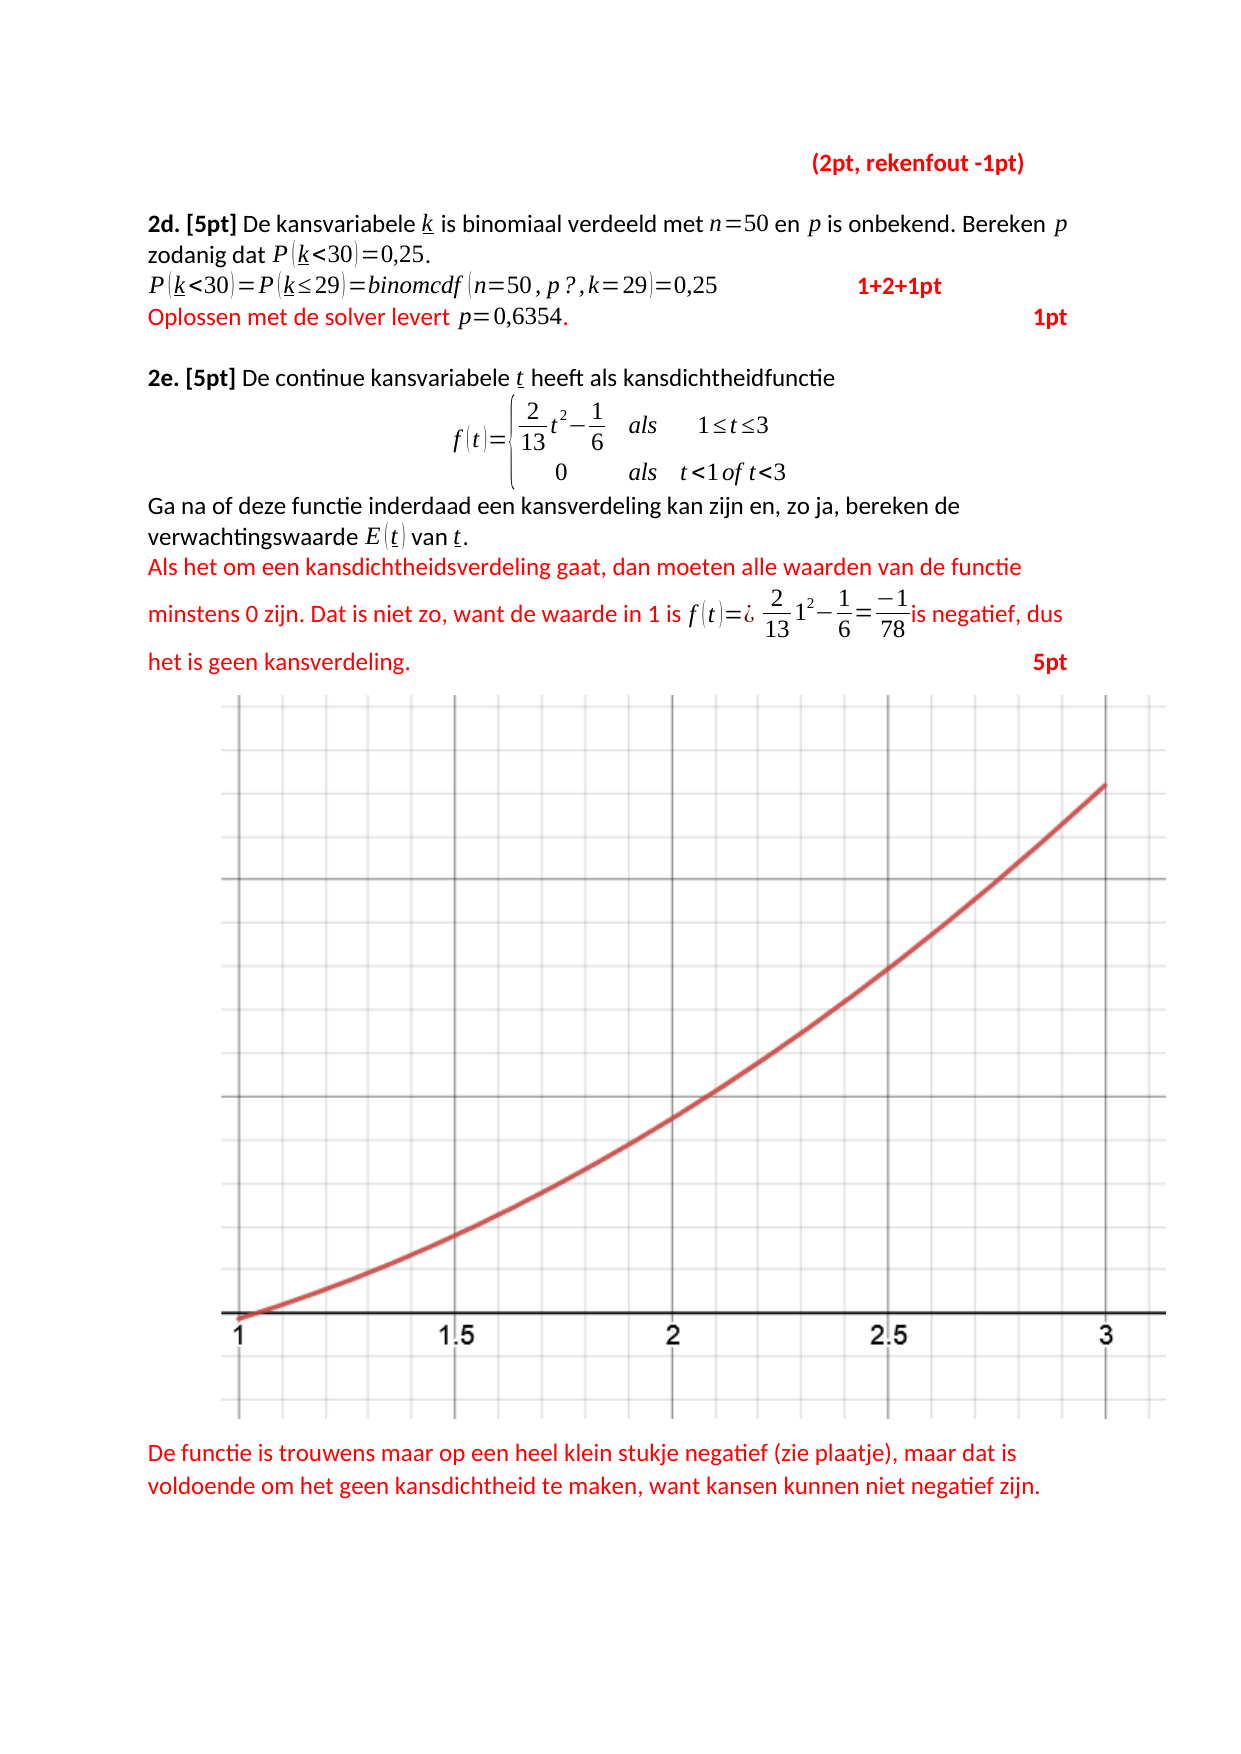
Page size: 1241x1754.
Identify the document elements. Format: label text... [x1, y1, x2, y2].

text Oplossen met de solver levert . 1pt [148, 301, 1093, 332]
text 2d. [5pt] De kansvariabele is binomiaal verdeeld met en is onbekend. Bereken zodanig dat . [148, 209, 1093, 270]
picture [221, 695, 1167, 1419]
text Ga na of deze functie inderdaad een kansverdeling kan zijn en, zo ja, bereken de verwachtingswaarde van . [148, 490, 1093, 552]
text Als het om een kansdichtheidsverdeling gaat, dan moeten alle waarden van de functie minstens 0 zijn. Dat is niet zo, want de waarde in 1 is is negatief, dus het is geen kansverdeling. 5pt [148, 552, 1093, 676]
text 1+2+1pt [148, 270, 1093, 301]
text De functie is trouwens maar op een heel klein stukje negatief (zie plaatje), maar dat is voldoende om het geen kansdichtheid te maken, want kansen kunnen niet negatief zijn. [148, 1437, 1093, 1500]
text (2pt, rekenfout -1pt) [738, 148, 1093, 178]
text 2e. [5pt] De continue kansvariabele heeft als kansdichtheidfunctie [148, 362, 1093, 393]
